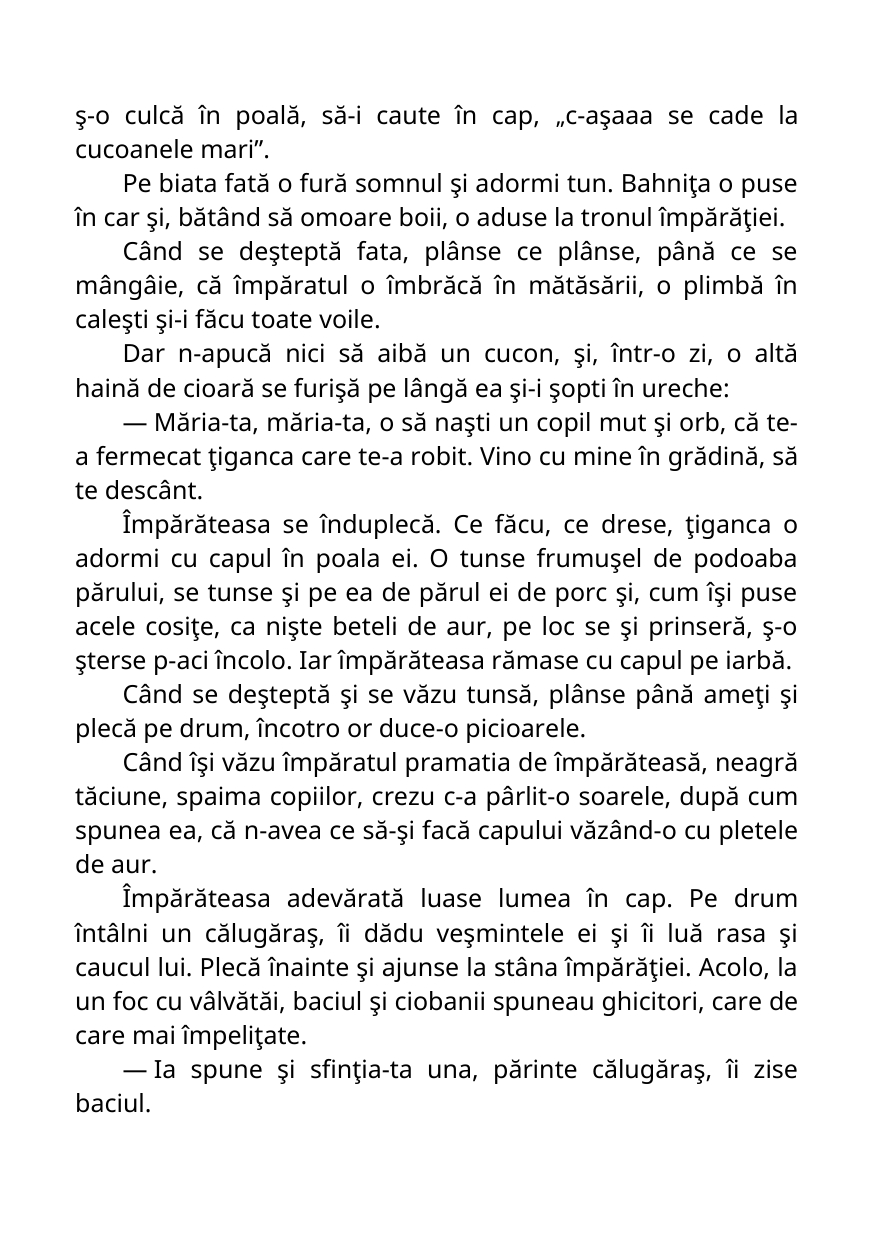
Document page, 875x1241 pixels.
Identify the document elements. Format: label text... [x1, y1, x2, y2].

text Când se deşteptă şi se văzu tunsă, plânse până ameţi şi plecă pe drum, încotro or duce-o picioarele. [75, 677, 799, 745]
text Când se deşteptă fata, plânse ce plânse, până ce se mângâie, că împăratul o îmbrăcă în mătăsării, o plimbă în caleşti şi-i făcu toate voile. [75, 234, 799, 336]
text ― Ia spune şi sfinţia-ta una, părinte călugăraş, îi zise baciul. [75, 1051, 799, 1119]
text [75, 98, 799, 166]
text Când îşi văzu împăratul pramatia de împărăteasă, neagră tăciune, spaima copiilor, crezu c-a pârlit-o soarele, după cum spunea ea, că n-avea ce să-şi facă capului văzând-o cu pletele de aur. [75, 745, 799, 881]
text ― Măria-ta, măria-ta, o să naşti un copil mut şi orb, că te-a fermecat ţiganca care te-a robit. Vino cu mine în grădină, să te descânt. [75, 404, 799, 506]
text Dar n-apucă nici să aibă un cucon, şi, într-o zi, o altă haină de cioară se furişă pe lângă ea şi-i şopti în ureche: [75, 336, 799, 404]
text Împărăteasa se înduplecă. Ce făcu, ce drese, ţiganca o adormi cu capul în poala ei. O tunse frumuşel de podoaba părului, se tunse şi pe ea de părul ei de porc şi, cum îşi puse acele cosiţe, ca nişte beteli de aur, pe loc se şi prinseră, ş-o şterse p-aci încolo. Iar împărăteasa rămase cu capul pe iarbă. [75, 506, 799, 677]
text Pe biata fată o fură somnul şi adormi tun. Bahniţa o puse în car şi, bătând să omoare boii, o aduse la tronul împărăţiei. [75, 166, 799, 234]
text Împărăteasa adevărată luase lumea în cap. Pe drum întâlni un călugăraş, îi dădu veşmintele ei şi îi luă rasa şi caucul lui. Plecă înainte şi ajunse la stâna împărăţiei. Acolo, la un foc cu vâlvătăi, baciul şi ciobanii spuneau ghicitori, care de care mai împeliţate. [75, 881, 799, 1051]
